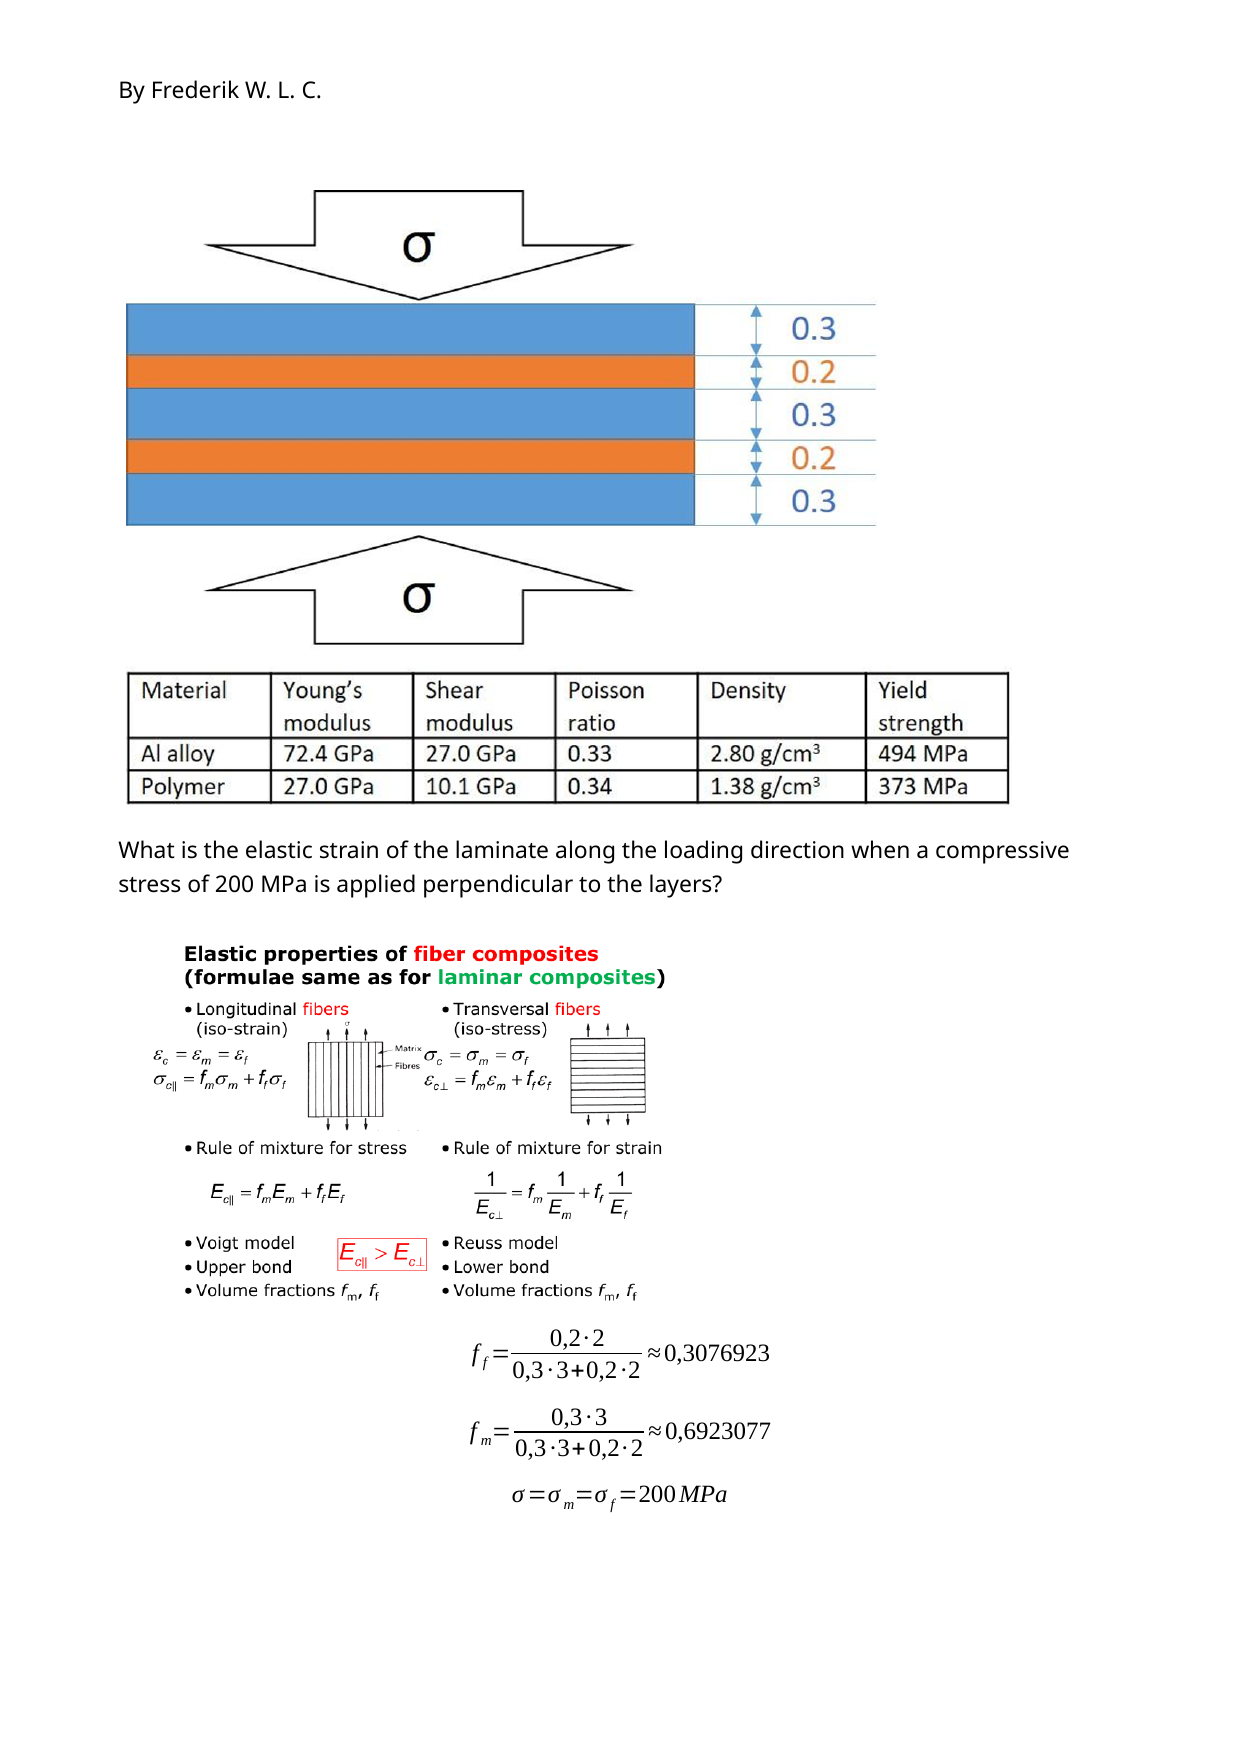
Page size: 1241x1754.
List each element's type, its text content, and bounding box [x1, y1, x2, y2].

picture [118, 177, 1017, 815]
picture [118, 918, 673, 1306]
text What is the elastic strain of the laminate along the loading direction when a compressive stress of 200 MPa is applied perpendicular to the layers? [118, 834, 1122, 899]
